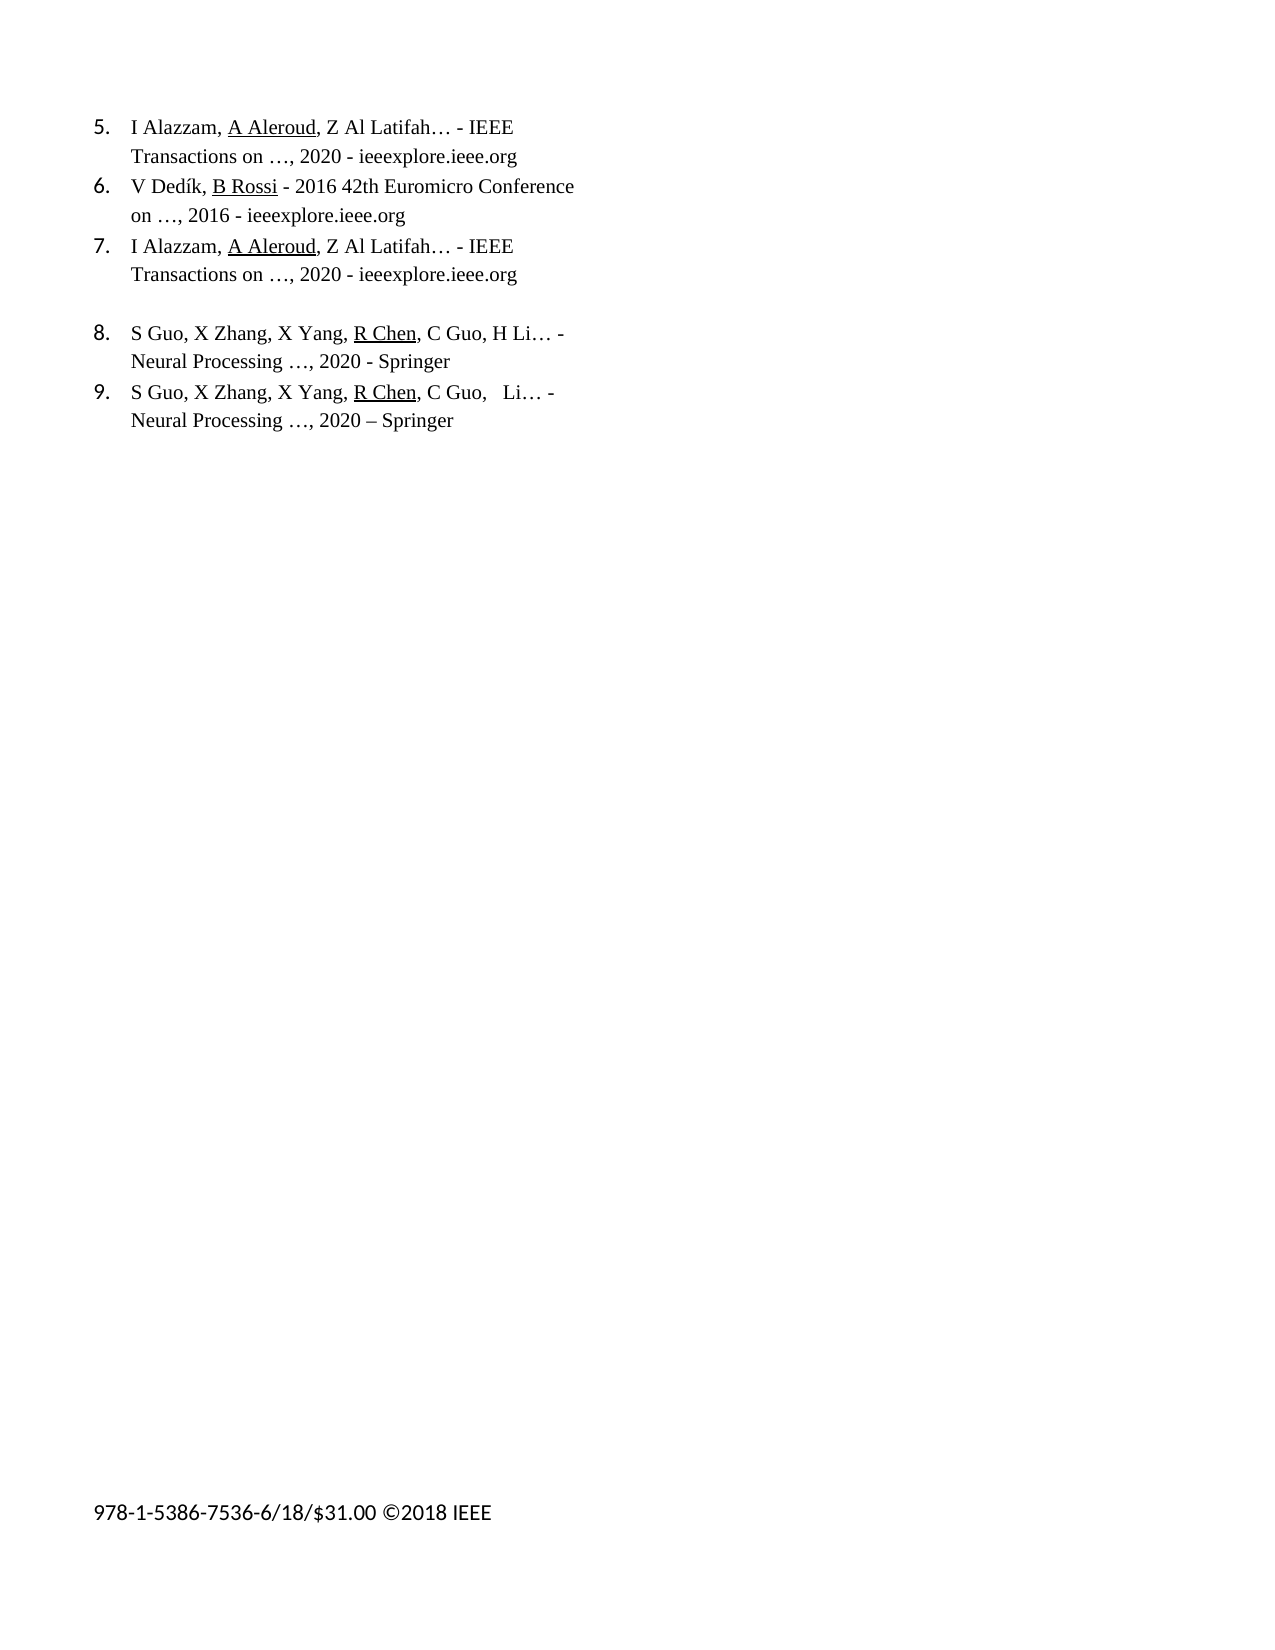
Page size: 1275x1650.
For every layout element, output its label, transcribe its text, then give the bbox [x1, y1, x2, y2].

list S Guo, X Zhang, X Yang, R Chen, C Guo, H Li… - Neural Processing …, 2020 - Springer [93, 318, 600, 373]
list I Alazzam, A Aleroud, Z Al Latifah… - IEEE Transactions on …, 2020 - ieeexplore.ieee.org [93, 231, 600, 286]
list S Guo, X Zhang, X Yang, R Chen, C Guo, Li… - Neural Processing …, 2020 – Springer [93, 377, 600, 432]
list V Dedík, B Rossi - 2016 42th Euromicro Conference on …, 2016 - ieeexplore.ieee.org [93, 172, 600, 227]
list I Alazzam, A Aleroud, Z Al Latifah… - IEEE Transactions on …, 2020 - ieeexplore.ieee.org [93, 112, 600, 168]
